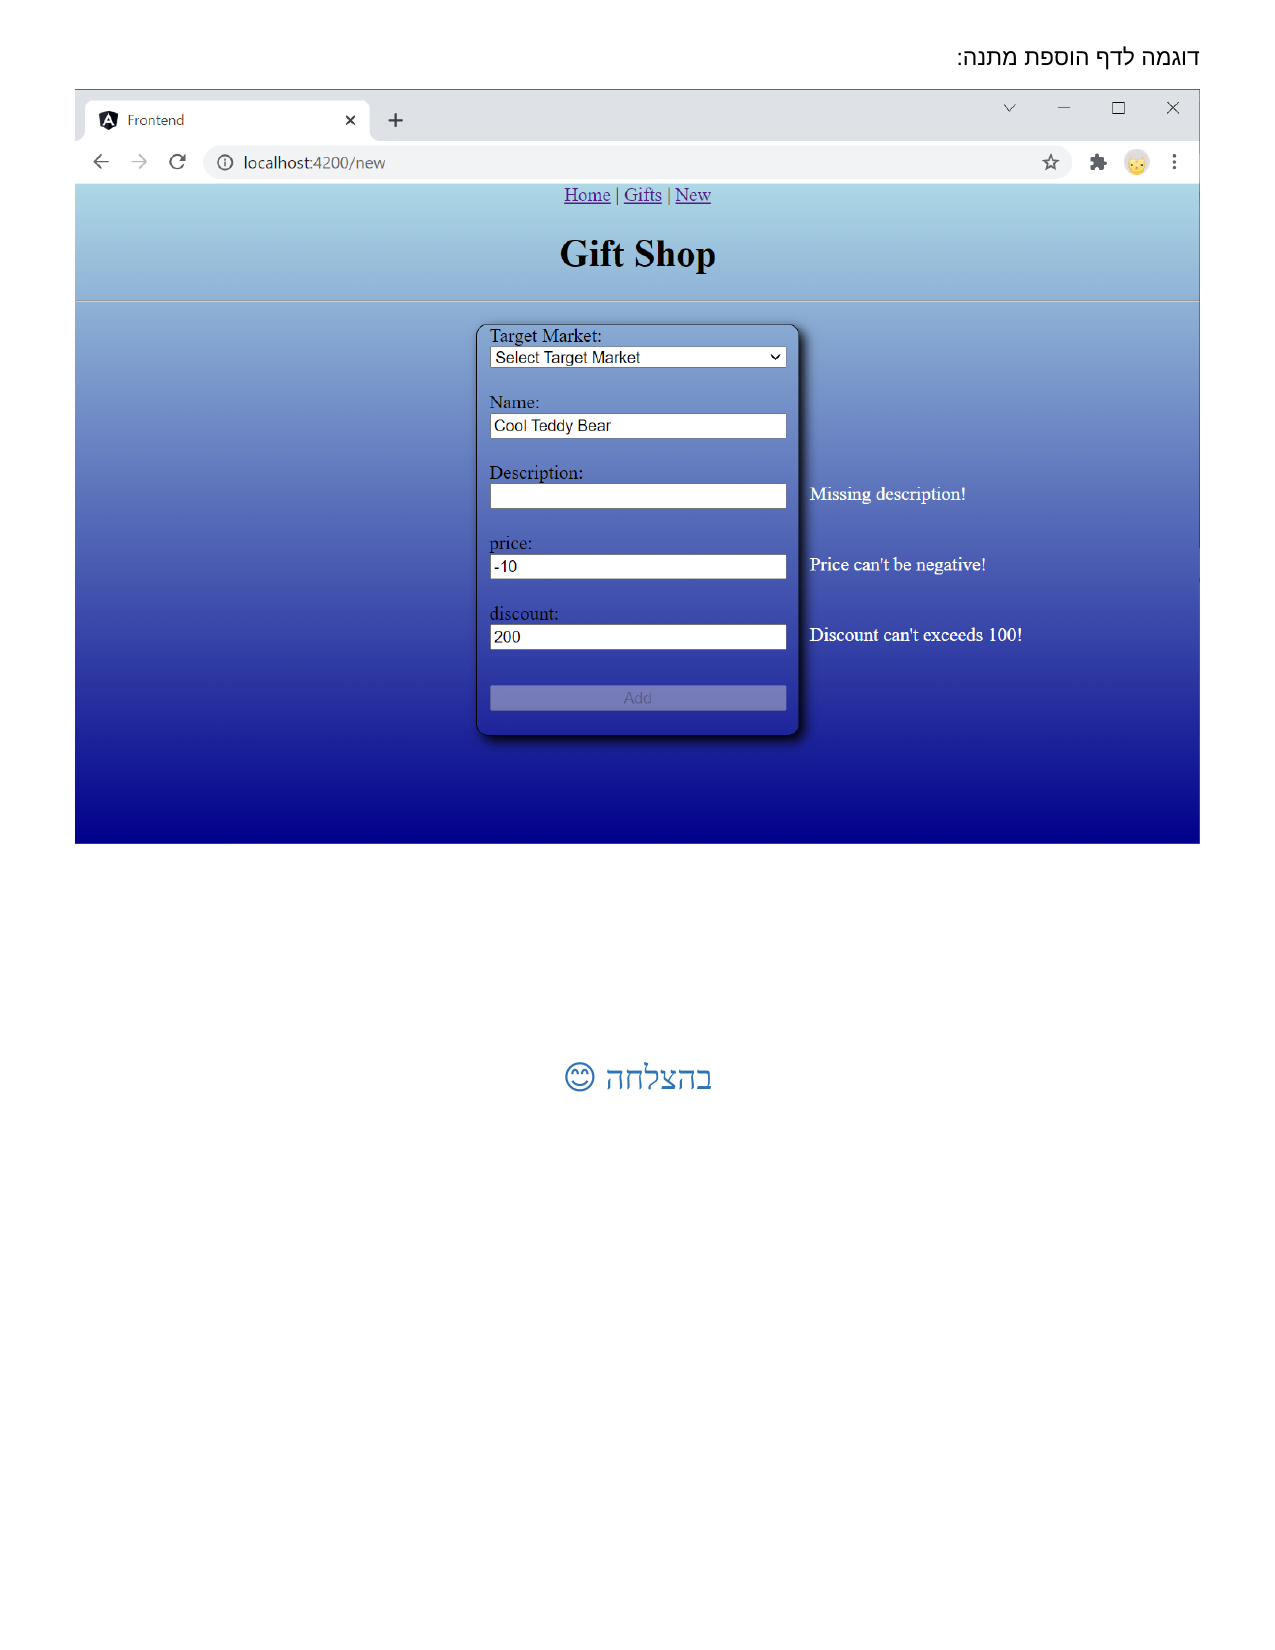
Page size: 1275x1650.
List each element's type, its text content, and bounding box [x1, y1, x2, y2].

picture [75, 89, 1200, 844]
text דוגמה לדף הוספת מתנה: [75, 44, 1200, 71]
subtitle בהצלחה 😊 [75, 1058, 1200, 1097]
